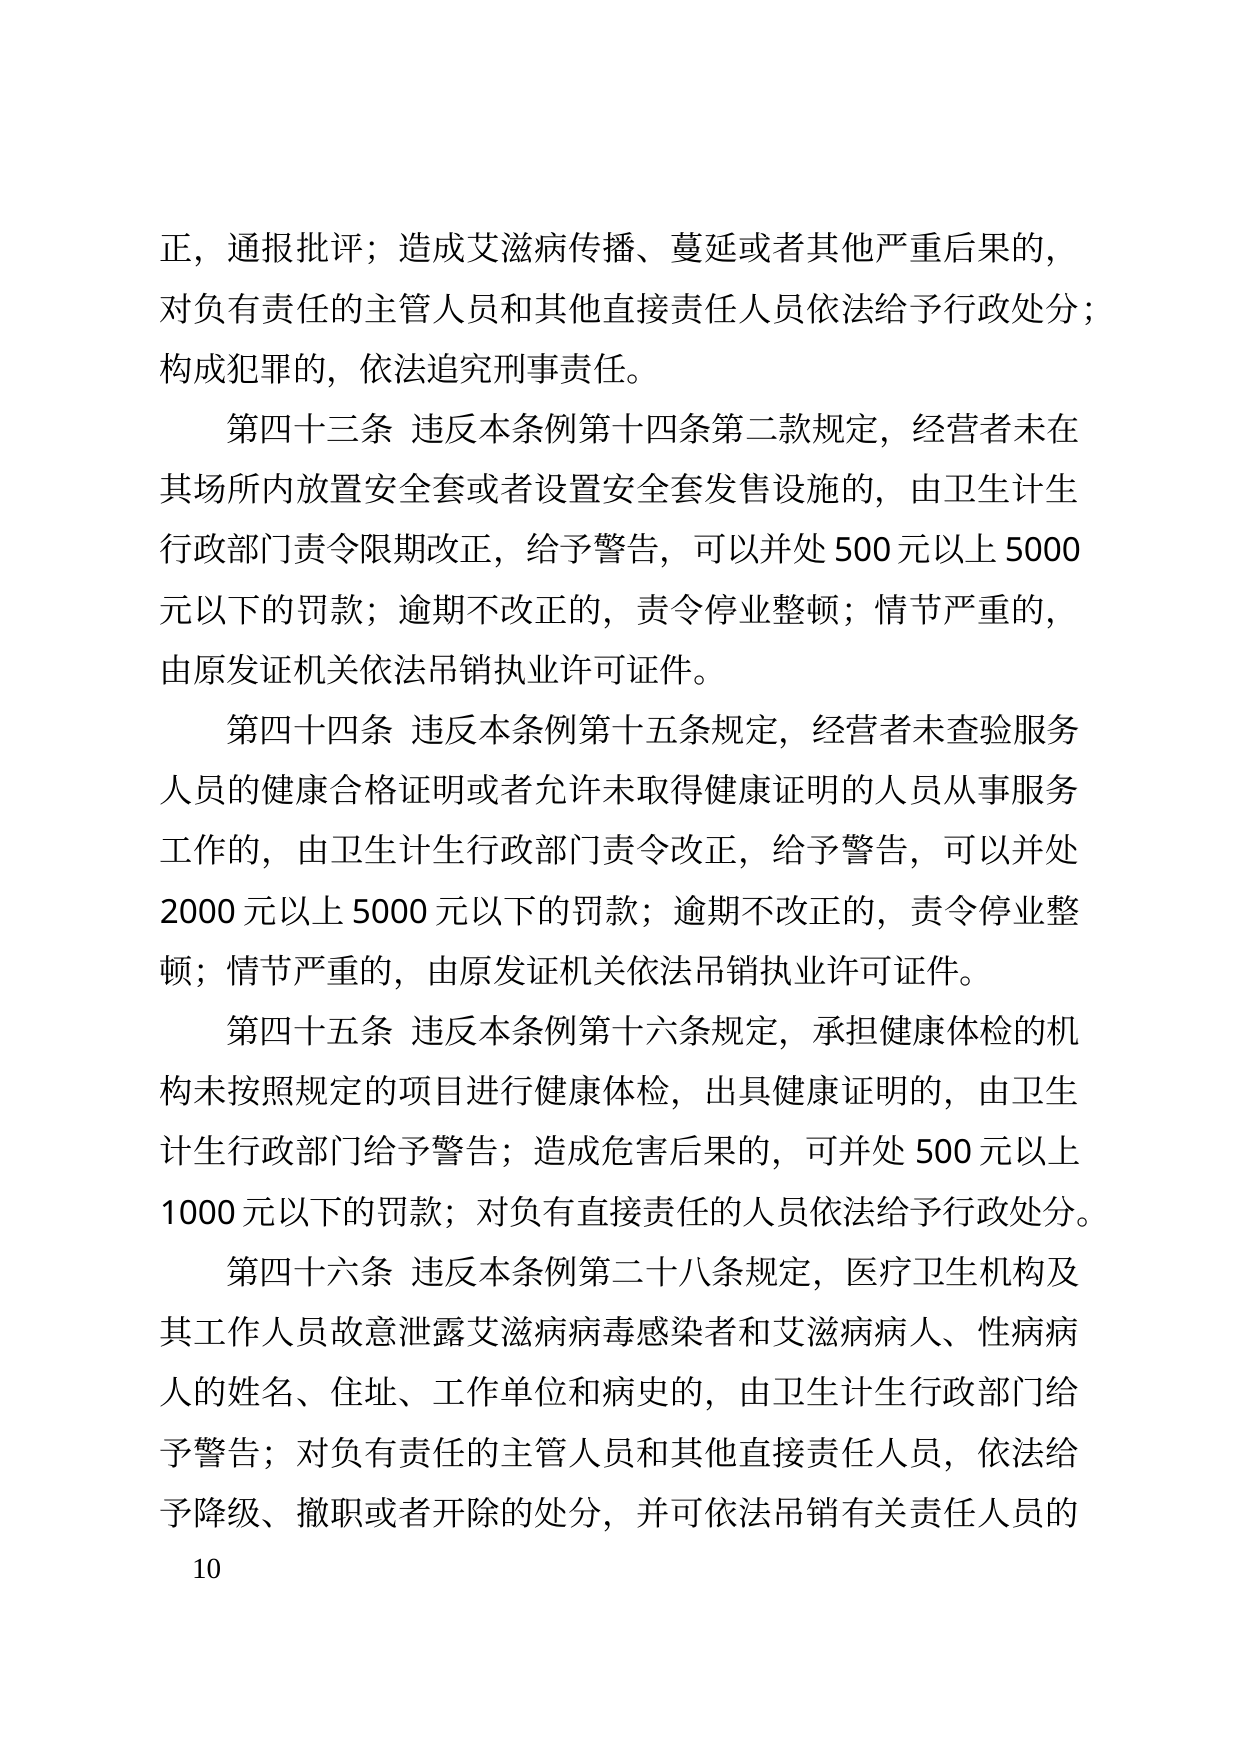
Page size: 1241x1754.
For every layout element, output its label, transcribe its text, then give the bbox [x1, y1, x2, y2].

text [159, 1236, 1081, 1537]
text 第四十五条 违反本条例第十六条规定，承担健康体检的机构未按照规定的项目进行健康体检，出具健康证明的，由卫生计生行政部门给予警告；造成危害后果的，可并处500元以上1000元以下的罚款；对负有直接责任的人员依法给予行政处分。 [159, 995, 1081, 1236]
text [159, 213, 1081, 393]
text 第四十三条 违反本条例第十四条第二款规定，经营者未在其场所内放置安全套或者设置安全套发售设施的，由卫生计生行政部门责令限期改正，给予警告，可以并处500元以上5000元以下的罚款；逾期不改正的，责令停业整顿；情节严重的，由原发证机关依法吊销执业许可证件。 [159, 393, 1081, 694]
text 第四十四条 违反本条例第十五条规定，经营者未查验服务人员的健康合格证明或者允许未取得健康证明的人员从事服务工作的，由卫生计生行政部门责令改正，给予警告，可以并处2000元以上5000元以下的罚款；逾期不改正的，责令停业整顿；情节严重的，由原发证机关依法吊销执业许可证件。 [159, 694, 1081, 995]
